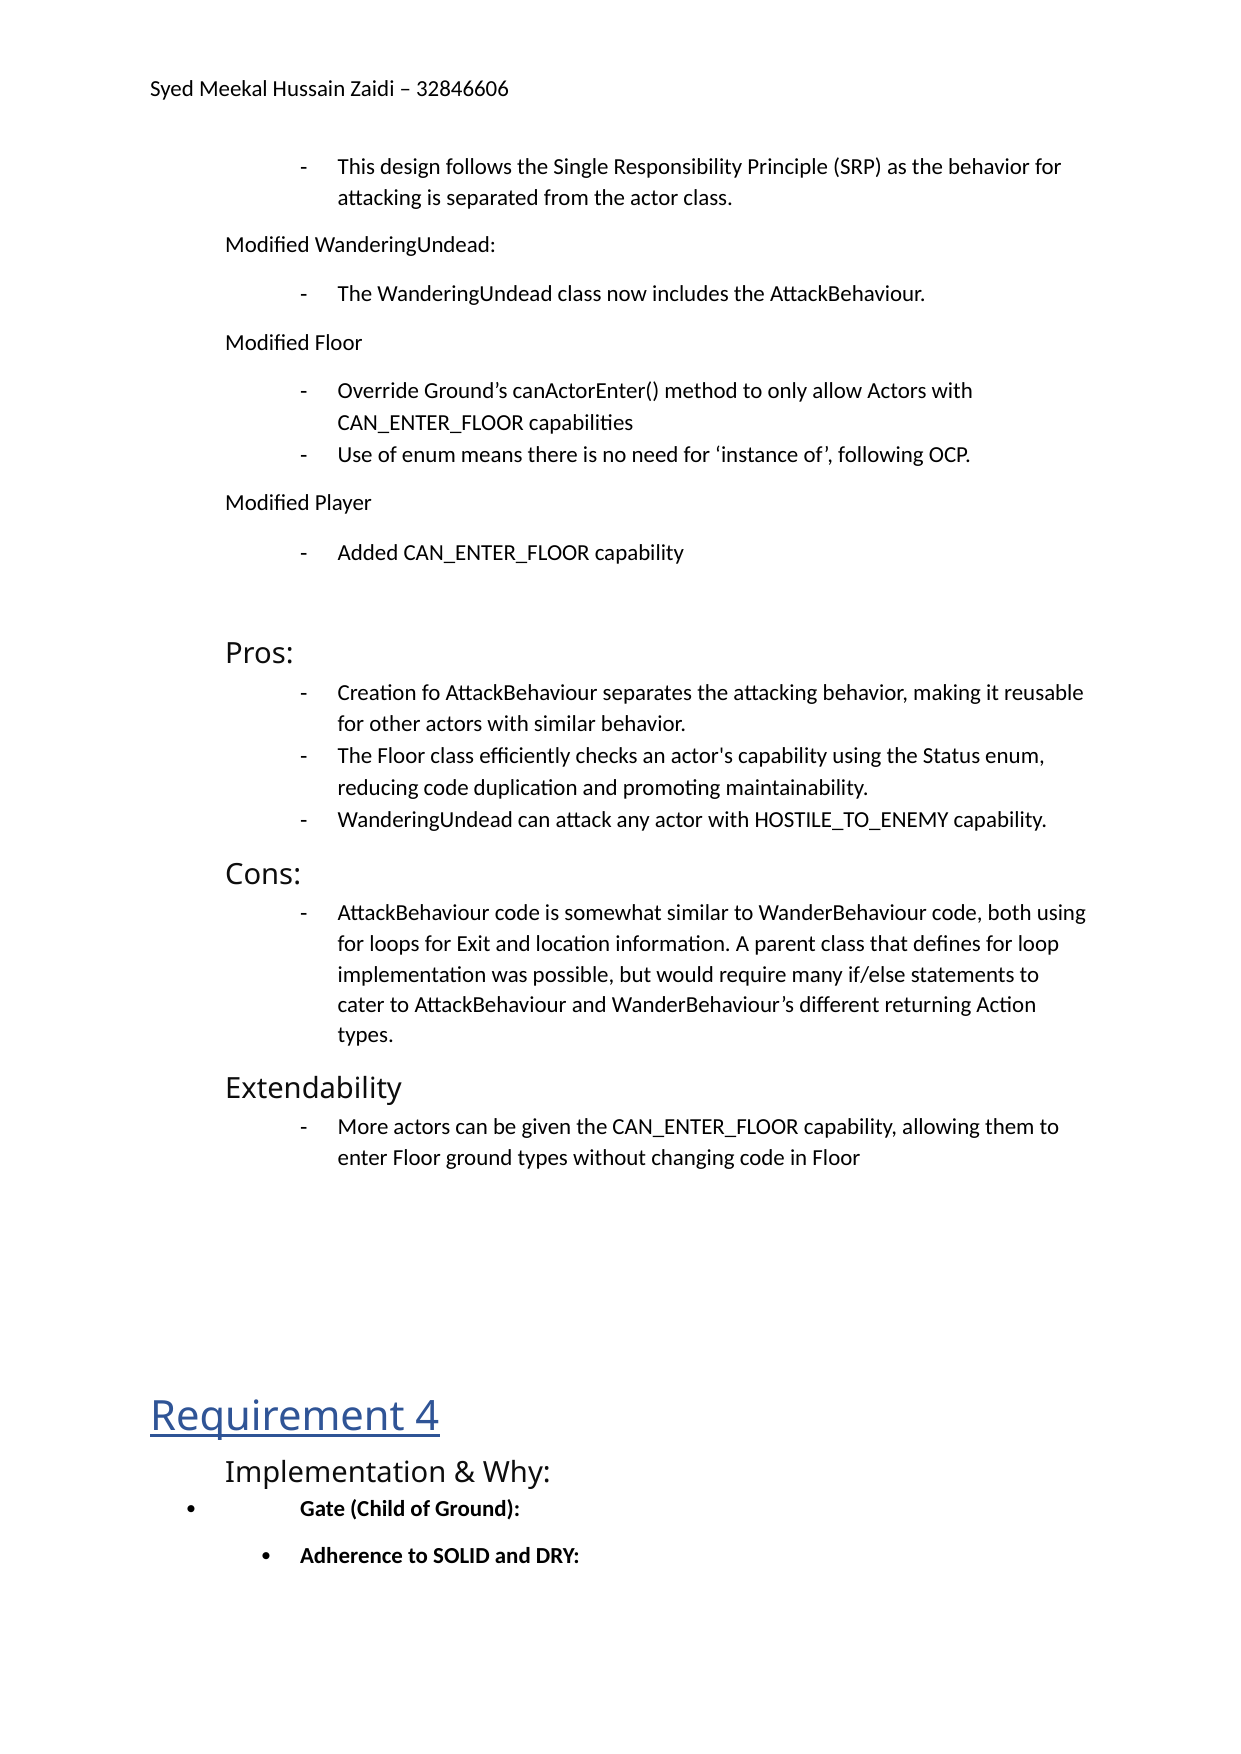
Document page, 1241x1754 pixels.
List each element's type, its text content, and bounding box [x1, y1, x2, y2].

text Modified Player [225, 488, 1090, 517]
list The WanderingUndead class now includes the AttackBehaviour. [300, 277, 1090, 308]
list Added CAN_ENTER_FLOOR capability [300, 535, 1090, 567]
list Adherence to SOLID and DRY: [262, 1541, 1090, 1569]
list The Floor class efficiently checks an actor's capability using the Status enum, reducing code duplication and promoting maintainability. [300, 739, 1090, 801]
list Override Ground’s canActorEnter() method to only allow Actors with CAN_ENTER_FLOOR capabilities [300, 374, 1090, 436]
list Gate (Child of Ground): [187, 1494, 1090, 1522]
list WanderingUndead can attack any actor with HOSTILE_TO_ENEMY capability. [300, 803, 1090, 834]
subtitle Pros: [150, 633, 1090, 672]
subtitle Implementation & Why: [150, 1451, 1090, 1491]
text Modified Floor [225, 328, 1090, 356]
list Use of enum means there is no need for ‘instance of’, following OCP. [300, 438, 1090, 469]
subtitle Cons: [150, 853, 1090, 893]
list Creation fo AttackBehaviour separates the attacking behavior, making it reusable for other actors with similar behavior. [300, 676, 1090, 737]
subtitle Requirement 4 [150, 1386, 1090, 1443]
list AttackBehaviour code is somewhat similar to WanderBehaviour code, both using for loops for Exit and location information. A parent class that defines for loop implementation was possible, but would require many if/else statements to cater to AttackBehaviour and WanderBehaviour’s different returning Action types. [300, 896, 1090, 1048]
list More actors can be given the CAN_ENTER_FLOOR capability, allowing them to enter Floor ground types without changing code in Floor [300, 1110, 1090, 1171]
subtitle Extendability [150, 1067, 1090, 1107]
text Modified WanderingUndead: [150, 230, 1090, 258]
list This design follows the Single Responsibility Principle (SRP) as the behavior for attacking is separated from the actor class. [300, 150, 1090, 211]
